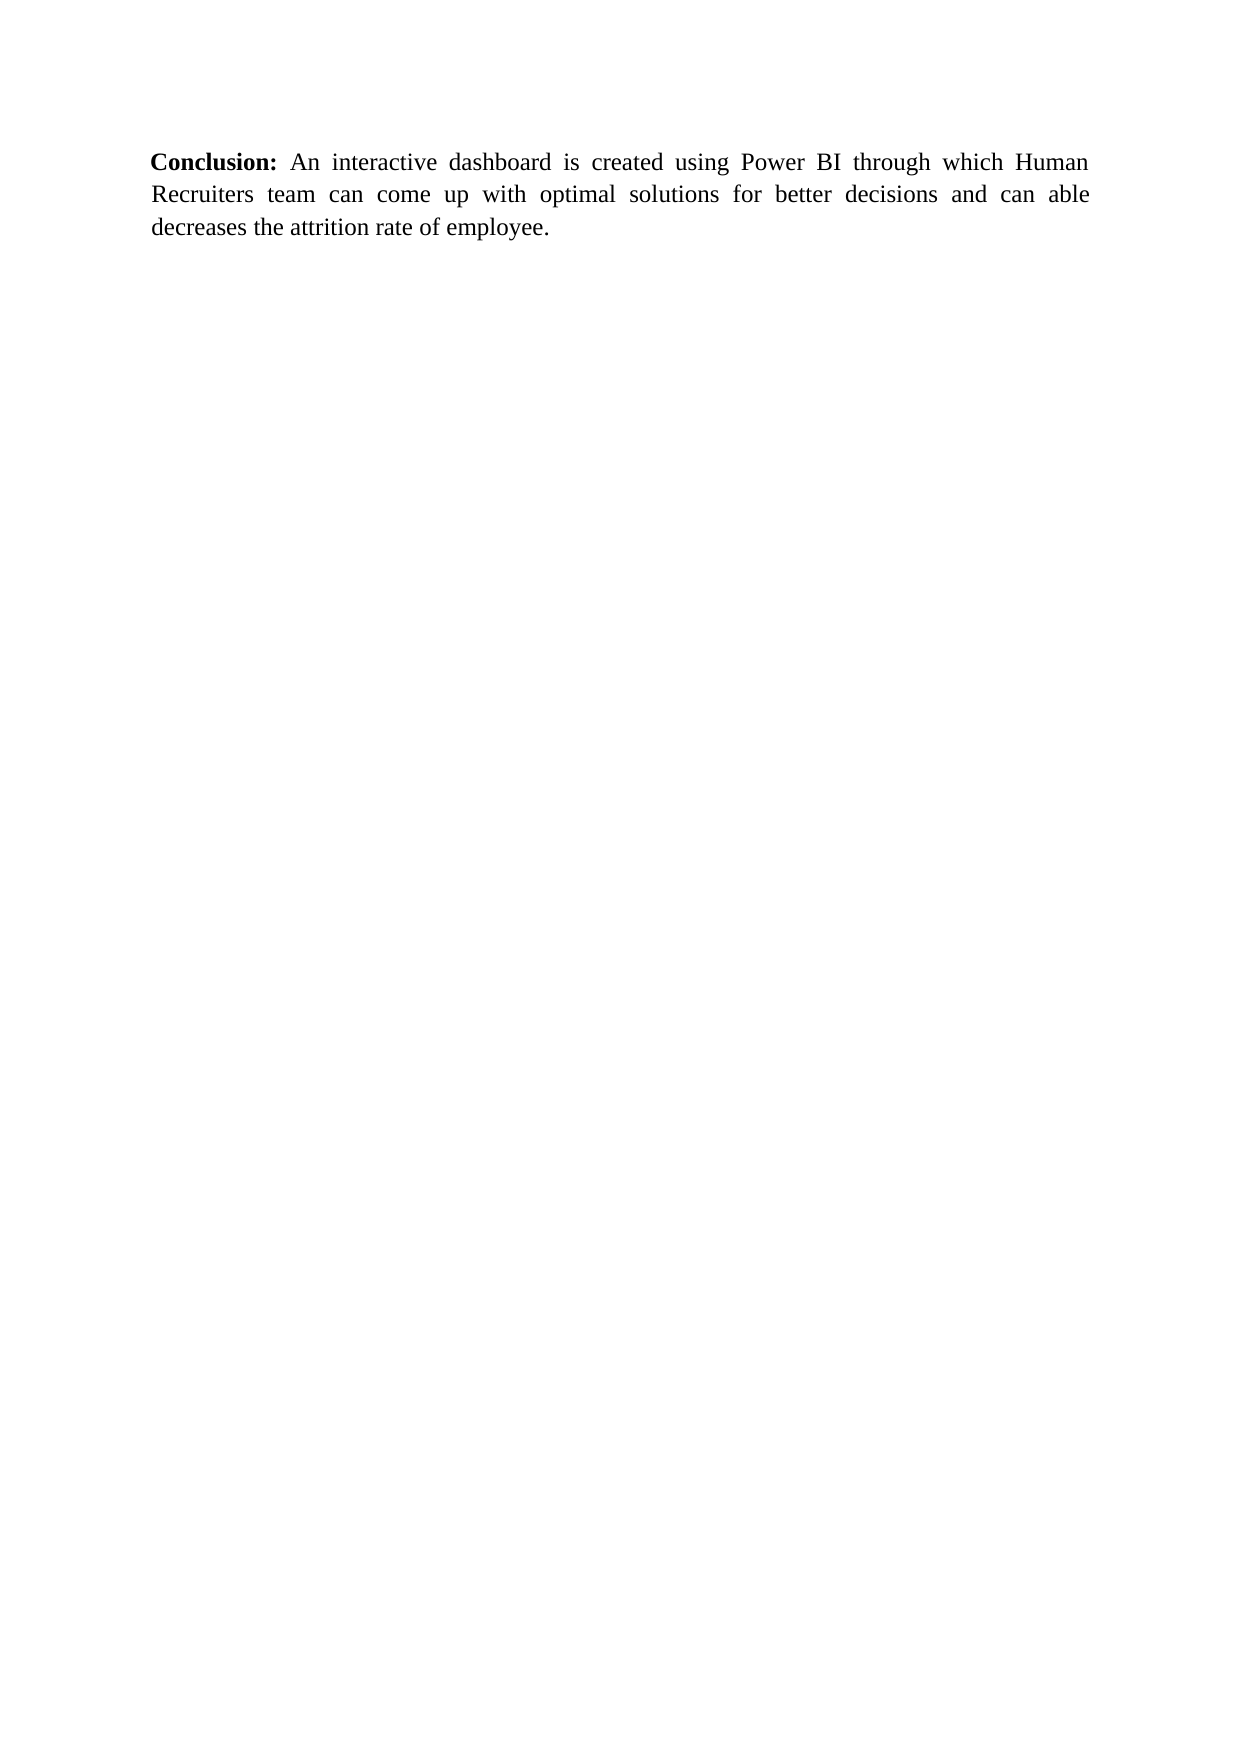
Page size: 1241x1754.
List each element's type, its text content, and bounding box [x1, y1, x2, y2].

text Conclusion: An interactive dashboard is created using Power BI through which Human Recruiters team can come up with optimal solutions for better decisions and can able decreases the attrition rate of employee. [150, 147, 1090, 241]
